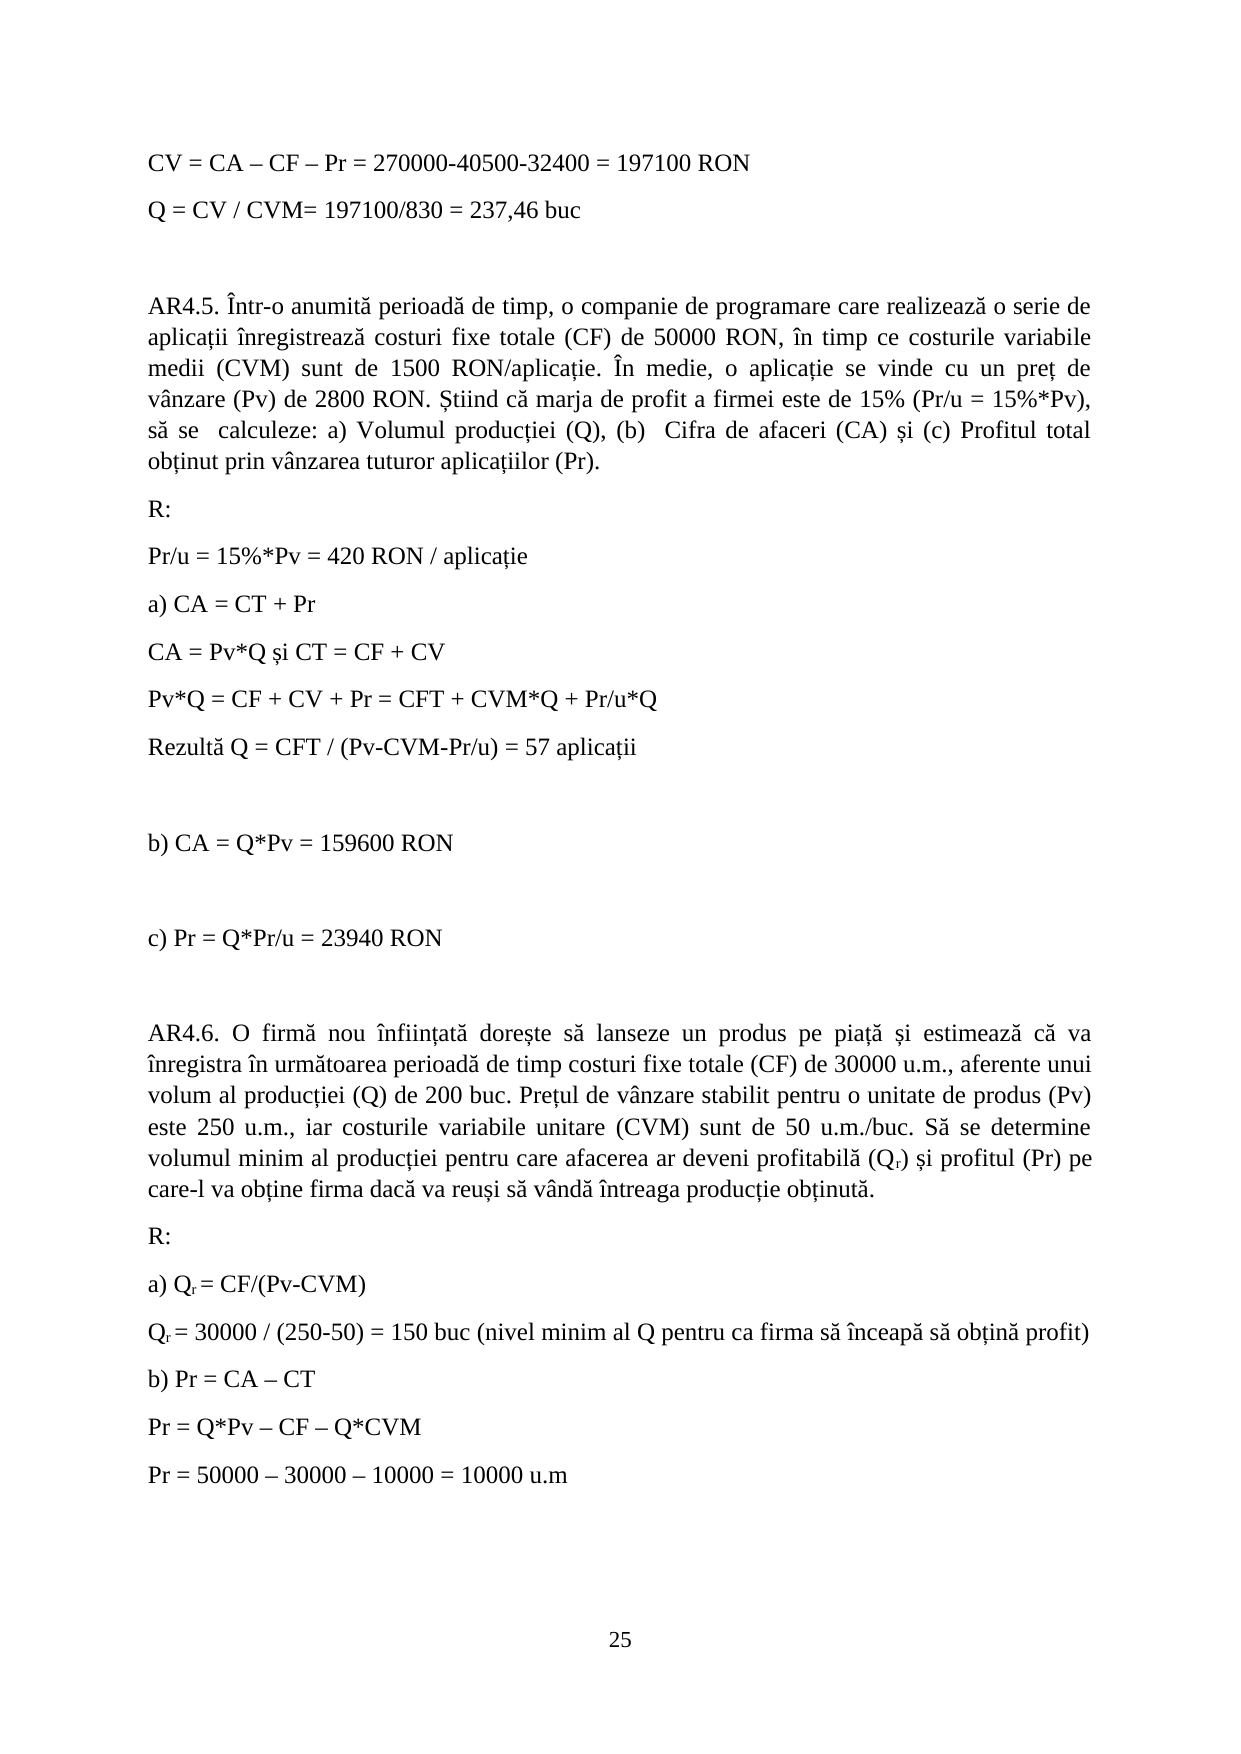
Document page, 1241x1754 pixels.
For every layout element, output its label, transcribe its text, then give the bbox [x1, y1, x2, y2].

text R: [148, 494, 1093, 522]
text Pr/u = 15%*Pv = 420 RON / aplicație [148, 541, 1093, 570]
text CV = CA – CF – Pr = 270000-40500-32400 = 197100 RON [148, 148, 1093, 176]
text Pr = 50000 – 30000 – 10000 = 10000 u.m [148, 1460, 1093, 1489]
text AR4.6. O firmă nou înființată dorește să lanseze un produs pe piață și estimează că va înregistra în următoarea perioadă de timp costuri fixe totale (CF) de 30000 u.m., aferente unui volum al producției (Q) de 200 buc. Prețul de vânzare stabilit pentru o unitate de produs (Pv) este 250 u.m., iar costurile variabile unitare (CVM) sunt de 50 u.m./buc. Să se determine volumul minim al producției pentru care afacerea ar deveni profitabilă (Qr) și profitul (Pr) pe care-l va obține firma dacă va reuși să vândă întreaga producție obținută. [148, 1018, 1093, 1202]
text a) Qr = CF/(Pv-CVM) [148, 1269, 1093, 1298]
text CA = Pv*Q și CT = CF + CV [148, 637, 1093, 666]
text AR4.5. Într-o anumită perioadă de timp, o companie de programare care realizează o serie de aplicații înregistrează costuri fixe totale (CF) de 50000 RON, în timp ce costurile variabile medii (CVM) sunt de 1500 RON/aplicație. În medie, o aplicație se vinde cu un preț de vânzare (Pv) de 2800 RON. Știind că marja de profit a firmei este de 15% (Pr/u = 15%*Pv), să se calculeze: a) Volumul producției (Q), (b) Cifra de afaceri (CA) și (c) Profitul total obținut prin vânzarea tuturor aplicațiilor (Pr). [148, 291, 1093, 475]
text b) Pr = CA – CT [148, 1364, 1093, 1393]
text Pr = Q*Pv – CF – Q*CVM [148, 1412, 1093, 1441]
text c) Pr = Q*Pr/u = 23940 RON [148, 923, 1093, 952]
text a) CA = CT + Pr [148, 589, 1093, 618]
text b) CA = Q*Pv = 159600 RON [148, 828, 1093, 856]
text Qr = 30000 / (250-50) = 150 buc (nivel minim al Q pentru ca firma să înceapă să obțină profit) [148, 1317, 1093, 1346]
text Pv*Q = CF + CV + Pr = CFT + CVM*Q + Pr/u*Q [148, 684, 1093, 713]
text Q = CV / CVM= 197100/830 = 237,46 buc [148, 195, 1093, 224]
text Rezultă Q = CFT / (Pv-CVM-Pr/u) = 57 aplicații [148, 732, 1093, 761]
text R: [148, 1221, 1093, 1250]
